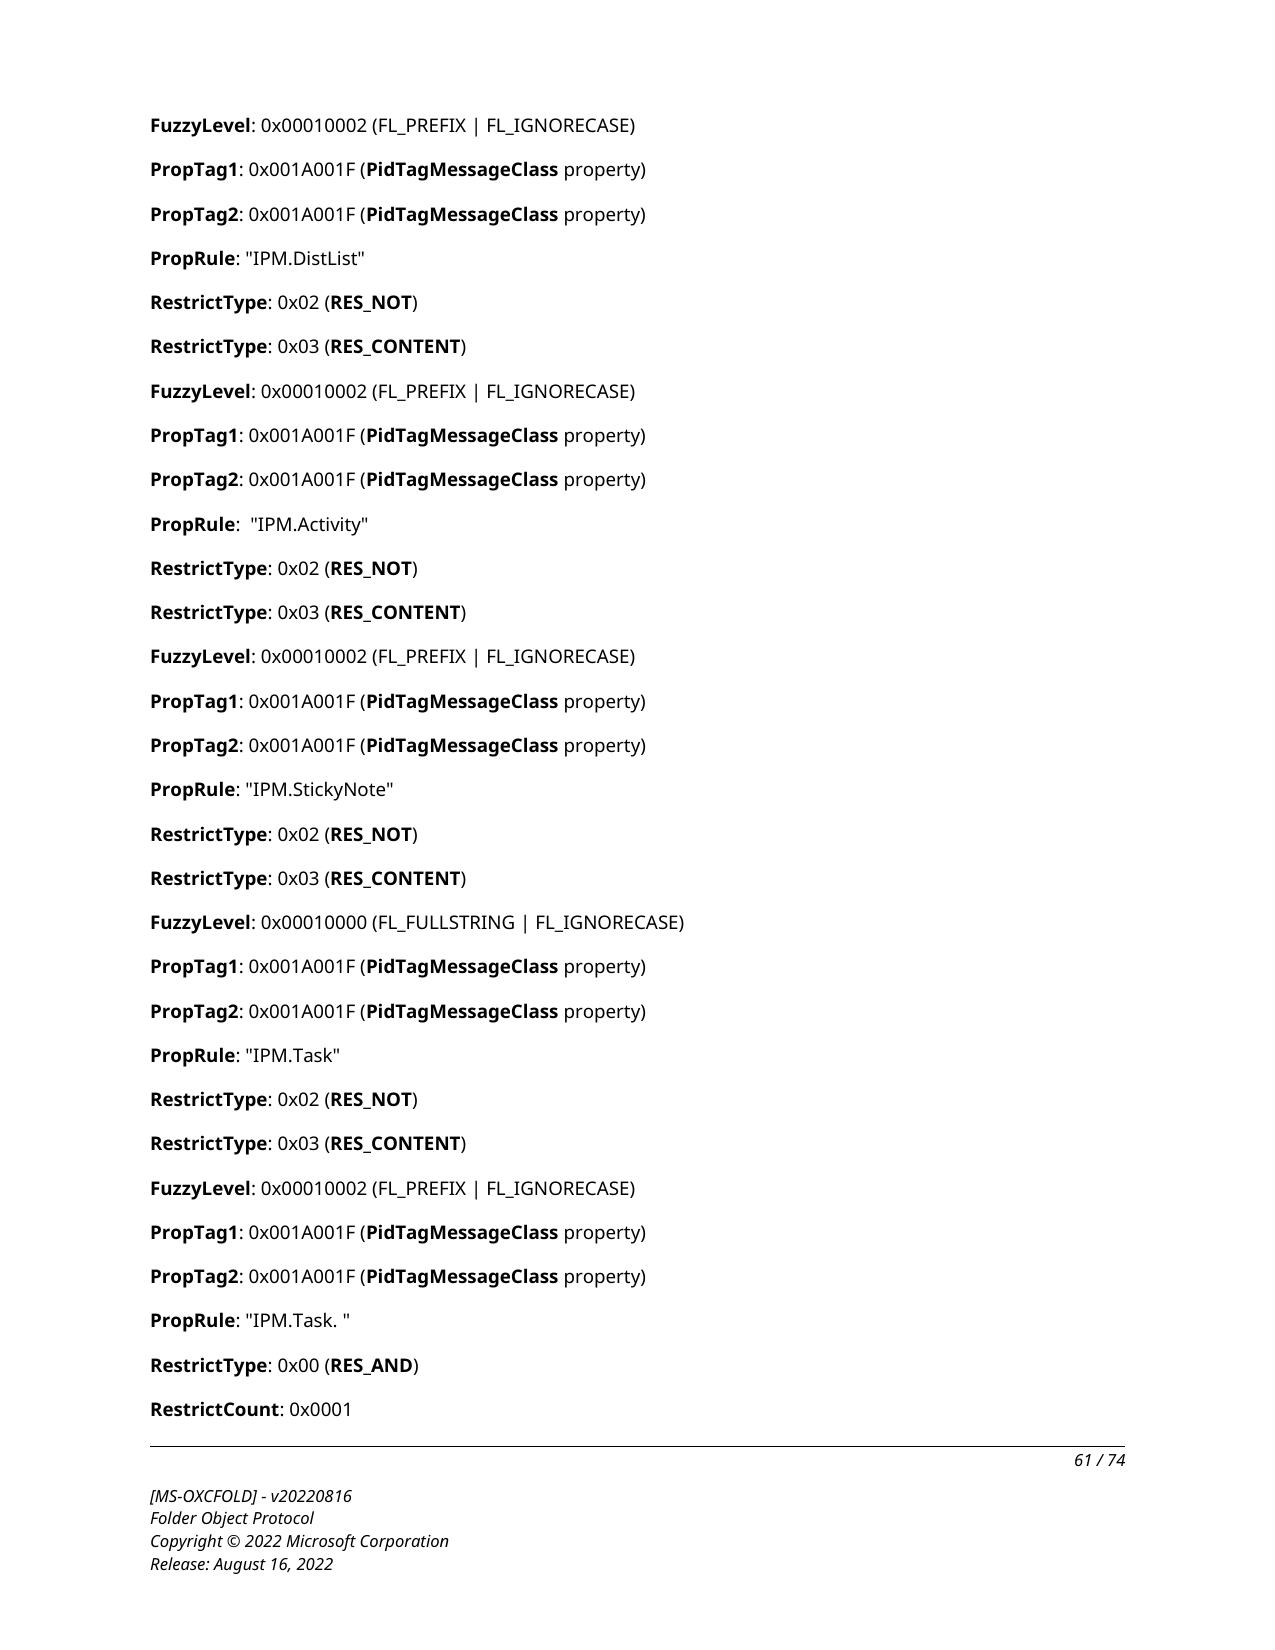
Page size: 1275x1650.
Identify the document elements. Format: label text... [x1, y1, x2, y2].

text RestrictType: 0x00 (RES_AND) [150, 1352, 1125, 1378]
text RestrictCount: 0x0001 [150, 1396, 1125, 1422]
text PropRule: "IPM.Activity" [150, 511, 1125, 536]
text PropTag2: 0x001A001F (PidTagMessageClass property) [150, 732, 1125, 758]
text PropRule: "IPM.StickyNote" [150, 777, 1125, 802]
text RestrictType: 0x02 (RES_NOT) [150, 821, 1125, 846]
text PropTag1: 0x001A001F (PidTagMessageClass property) [150, 1219, 1125, 1245]
text RestrictType: 0x03 (RES_CONTENT) [150, 865, 1125, 891]
text PropRule: "IPM.DistList" [150, 245, 1125, 271]
text RestrictType: 0x02 (RES_NOT) [150, 289, 1125, 315]
text PropRule: "IPM.Task" [150, 1042, 1125, 1068]
text FuzzyLevel: 0x00010002 (FL_PREFIX | FL_IGNORECASE) [150, 378, 1125, 404]
text PropTag2: 0x001A001F (PidTagMessageClass property) [150, 998, 1125, 1023]
text RestrictType: 0x03 (RES_CONTENT) [150, 334, 1125, 359]
text FuzzyLevel: 0x00010002 (FL_PREFIX | FL_IGNORECASE) [150, 644, 1125, 669]
text PropTag2: 0x001A001F (PidTagMessageClass property) [150, 467, 1125, 492]
text PropTag1: 0x001A001F (PidTagMessageClass property) [150, 422, 1125, 448]
text PropTag2: 0x001A001F (PidTagMessageClass property) [150, 201, 1125, 227]
text FuzzyLevel: 0x00010000 (FL_FULLSTRING | FL_IGNORECASE) [150, 909, 1125, 935]
text PropRule: "IPM.Task. " [150, 1308, 1125, 1333]
text RestrictType: 0x02 (RES_NOT) [150, 1086, 1125, 1112]
text RestrictType: 0x02 (RES_NOT) [150, 555, 1125, 581]
text RestrictType: 0x03 (RES_CONTENT) [150, 1131, 1125, 1156]
text RestrictType: 0x03 (RES_CONTENT) [150, 599, 1125, 625]
text PropTag1: 0x001A001F (PidTagMessageClass property) [150, 954, 1125, 979]
text PropTag1: 0x001A001F (PidTagMessageClass property) [150, 157, 1125, 182]
text PropTag1: 0x001A001F (PidTagMessageClass property) [150, 688, 1125, 713]
text PropTag2: 0x001A001F (PidTagMessageClass property) [150, 1263, 1125, 1289]
text FuzzyLevel: 0x00010002 (FL_PREFIX | FL_IGNORECASE) [150, 112, 1125, 138]
text FuzzyLevel: 0x00010002 (FL_PREFIX | FL_IGNORECASE) [150, 1175, 1125, 1201]
